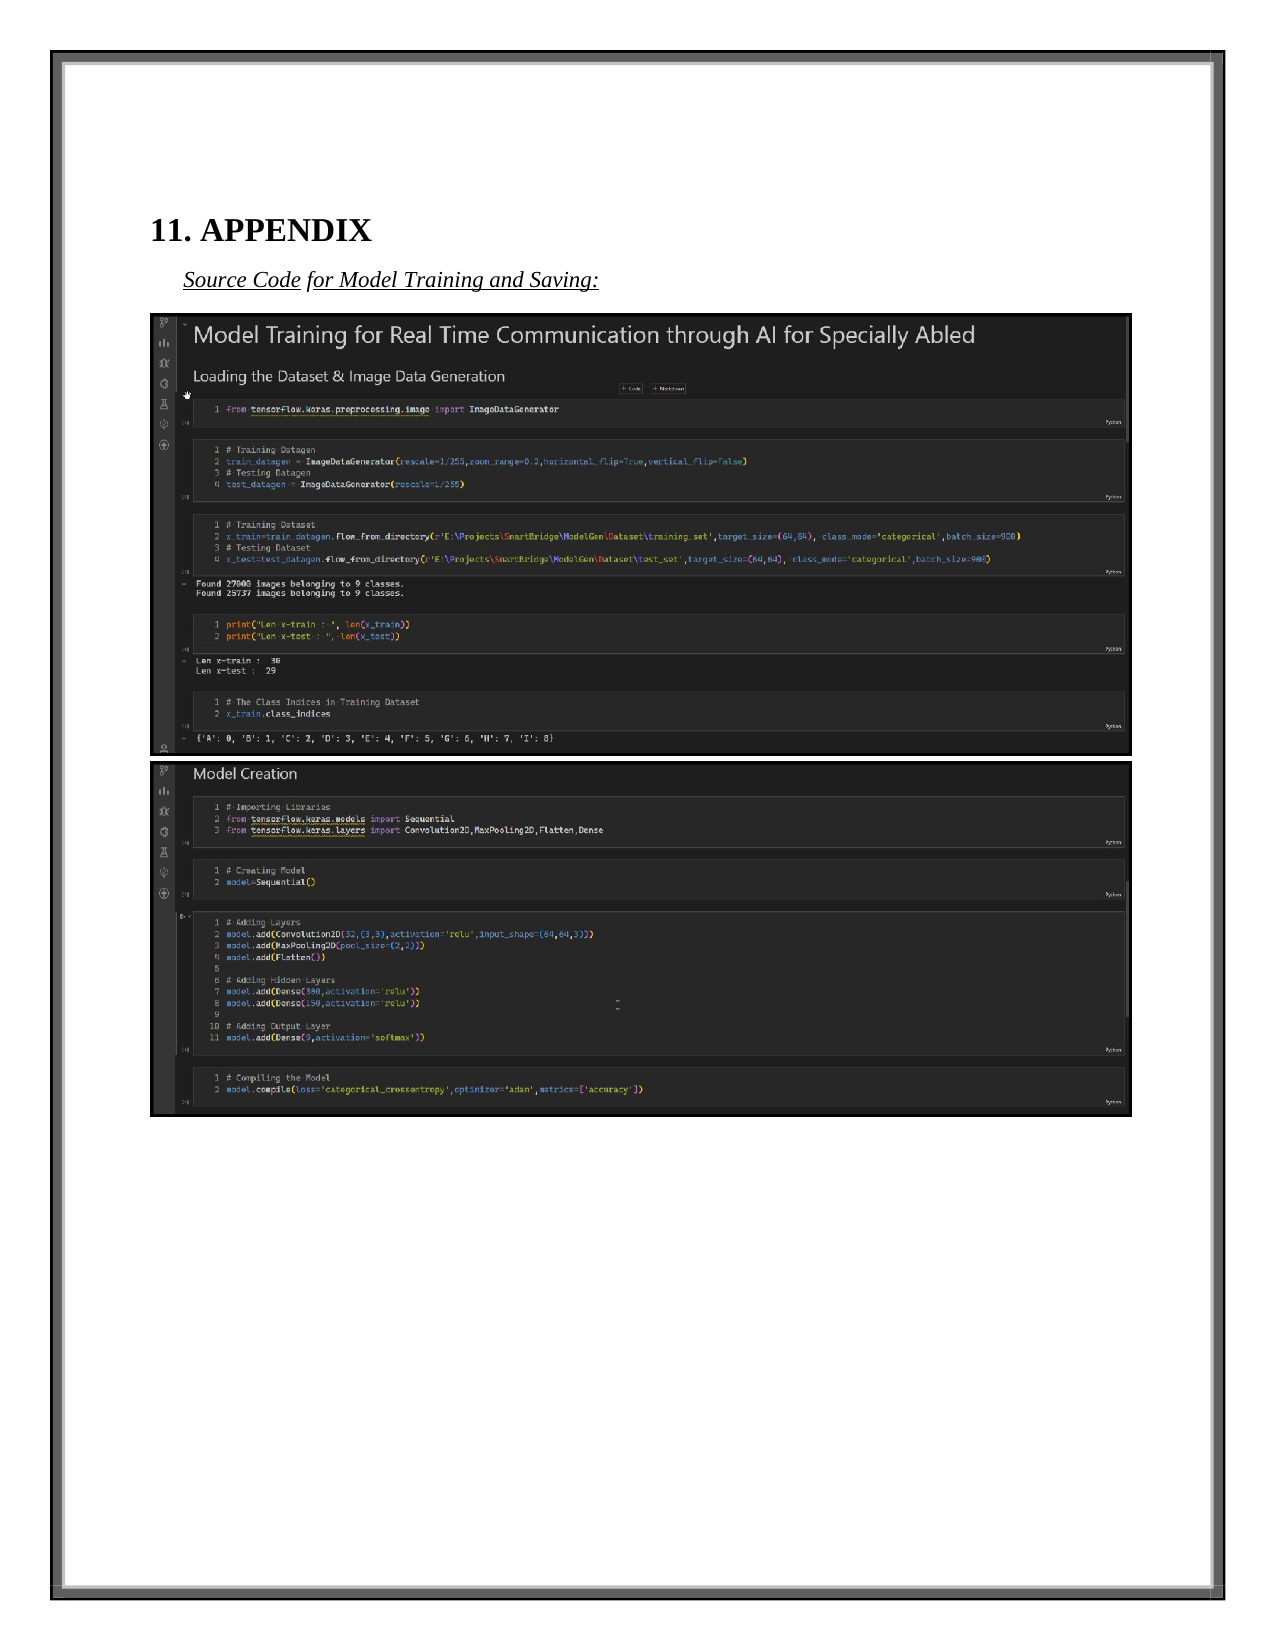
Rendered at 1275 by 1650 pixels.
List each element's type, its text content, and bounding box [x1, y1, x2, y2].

picture [151, 314, 1131, 755]
picture [151, 762, 1131, 1116]
subtitle APPENDIX [150, 210, 1177, 248]
text Source Code for Model Training and Saving: [183, 266, 1177, 293]
